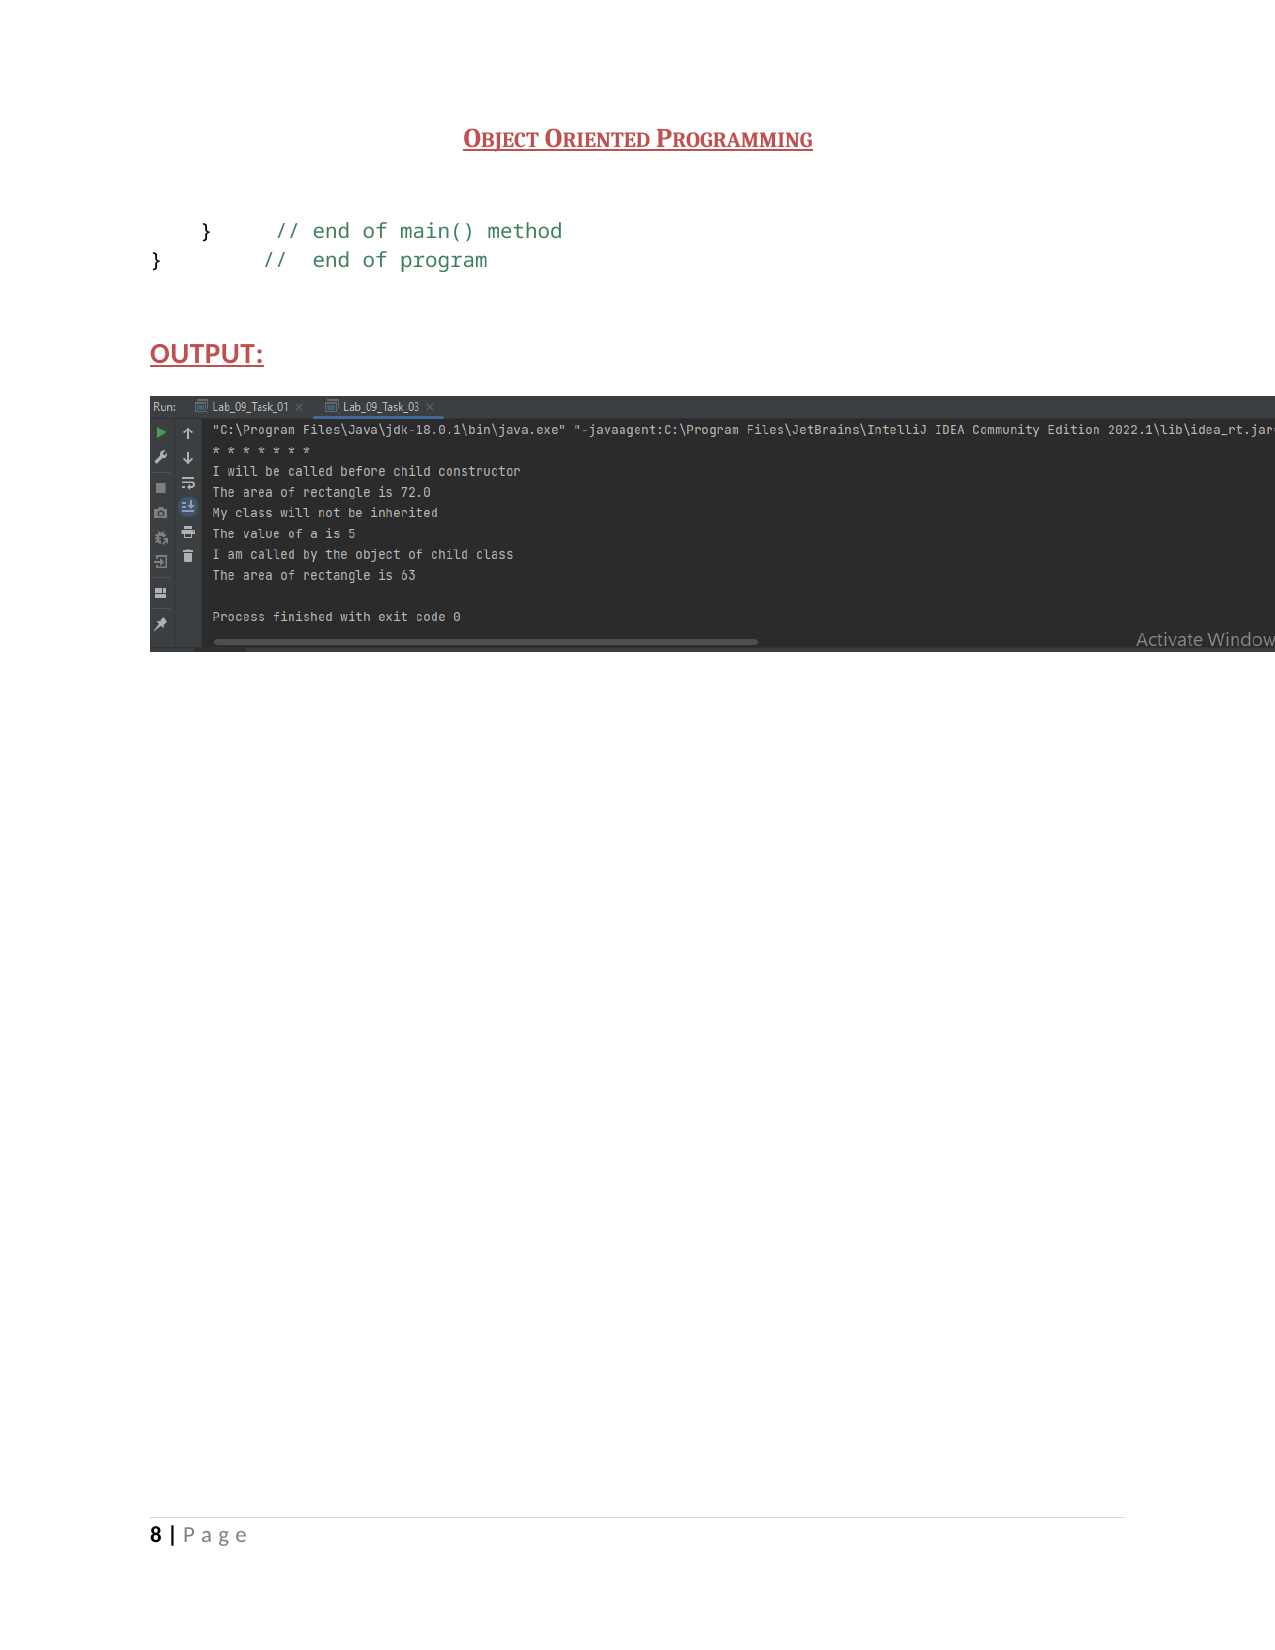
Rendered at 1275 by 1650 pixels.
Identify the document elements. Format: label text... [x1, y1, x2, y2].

text } // end of main() method [150, 216, 1125, 245]
text OUTPUT: [150, 335, 1125, 371]
picture [150, 396, 1275, 652]
text } // end of program [150, 245, 1125, 273]
